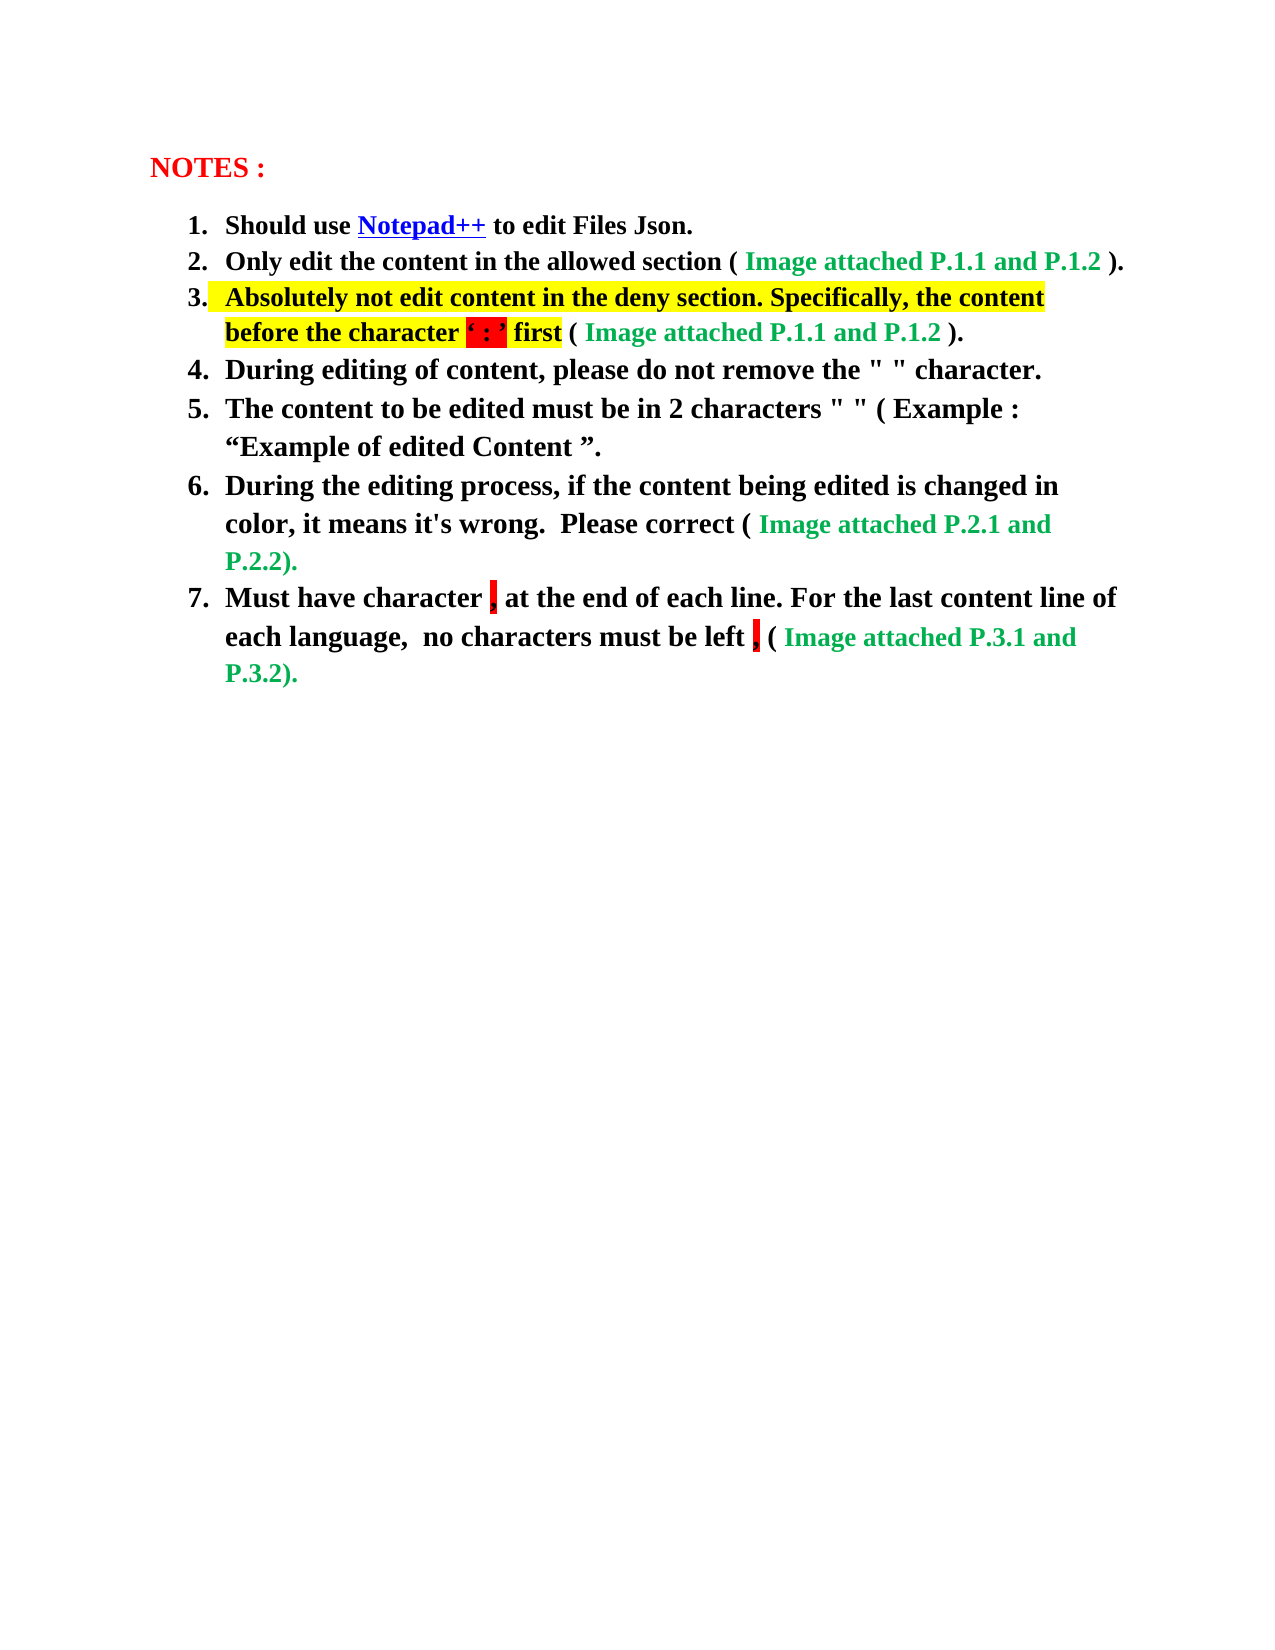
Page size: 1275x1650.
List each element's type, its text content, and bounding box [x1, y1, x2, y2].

list During editing of content, please do not remove the " " character. [187, 352, 1125, 386]
text NOTES : [150, 150, 1125, 183]
list Must have character , at the end of each line. For the last content line of each language, no characters must be left , ( Image attached P.3.1 and P.3.2). [187, 580, 1125, 688]
list The content to be edited must be in 2 characters " " ( Example : “Example of edited Content ”. [187, 391, 1125, 463]
list Only edit the content in the allowed section ( Image attached P.1.1 and P.1.2 ). [187, 245, 1125, 276]
list Should use Notepad++ to edit Files Json. [187, 209, 1125, 241]
list Absolutely not edit content in the deny section. Specifically, the content before the character ‘ : ’ first ( Image attached P.1.1 and P.1.2 ). [187, 281, 1125, 348]
list During the editing process, if the content being edited is changed in color, it means it's wrong. Please correct ( Image attached P.2.1 and P.2.2). [187, 468, 1125, 576]
